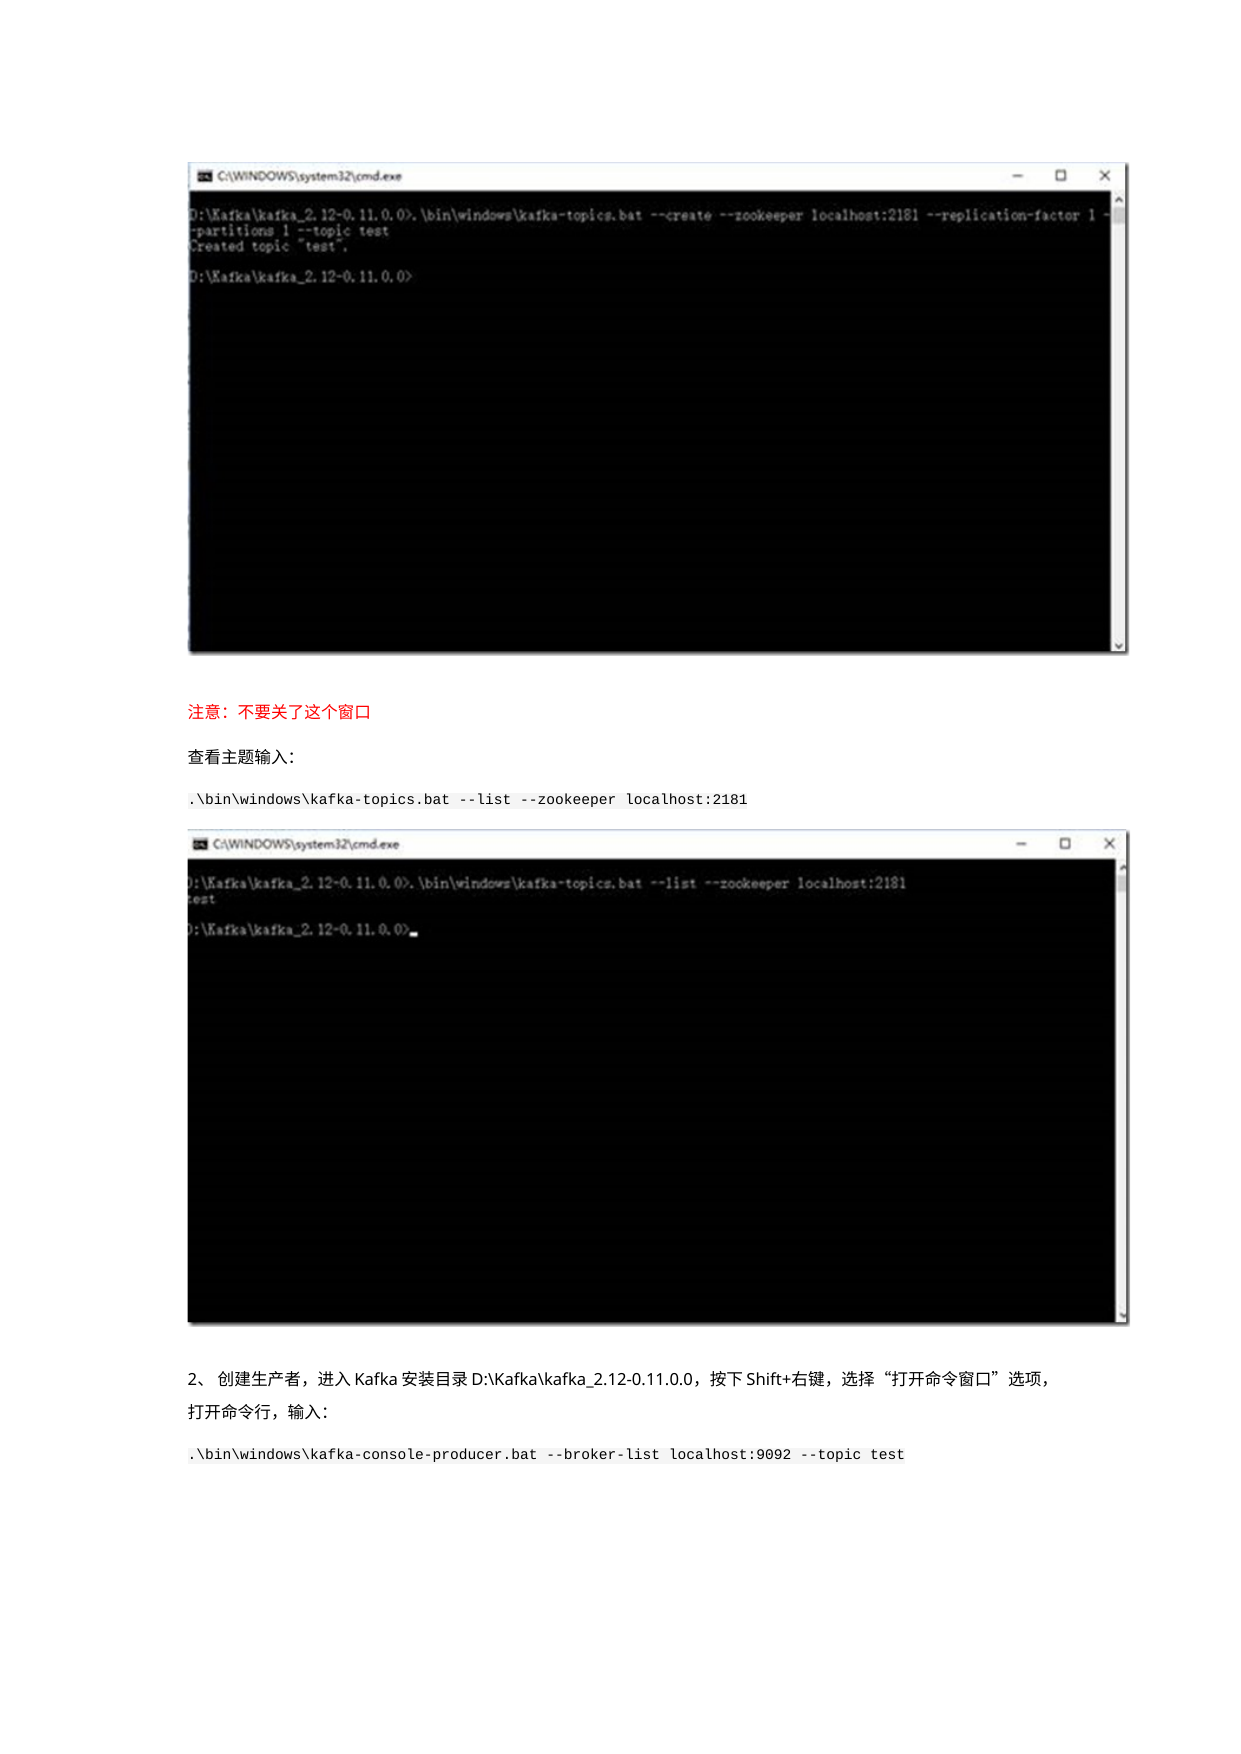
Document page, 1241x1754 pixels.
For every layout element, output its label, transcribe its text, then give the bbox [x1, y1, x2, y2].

text 2、 创建生产者，进入Kafka安装目录D:\Kafka\kafka_2.12-0.11.0.0，按下Shift+右键，选择“打开命令窗口”选项，打开命令行，输入： [187, 1362, 1053, 1427]
picture [187, 162, 1130, 656]
text .\bin\windows\kafka-console-producer.bat --broker-list localhost:9092 --topic test [187, 1439, 1053, 1472]
text .\bin\windows\kafka-topics.bat --list --zookeeper localhost:2181 [187, 784, 1053, 817]
picture [187, 829, 1130, 1327]
text 注意：不要关了这个窗口 [187, 694, 1053, 727]
text 查看主题输入： [187, 739, 1053, 772]
